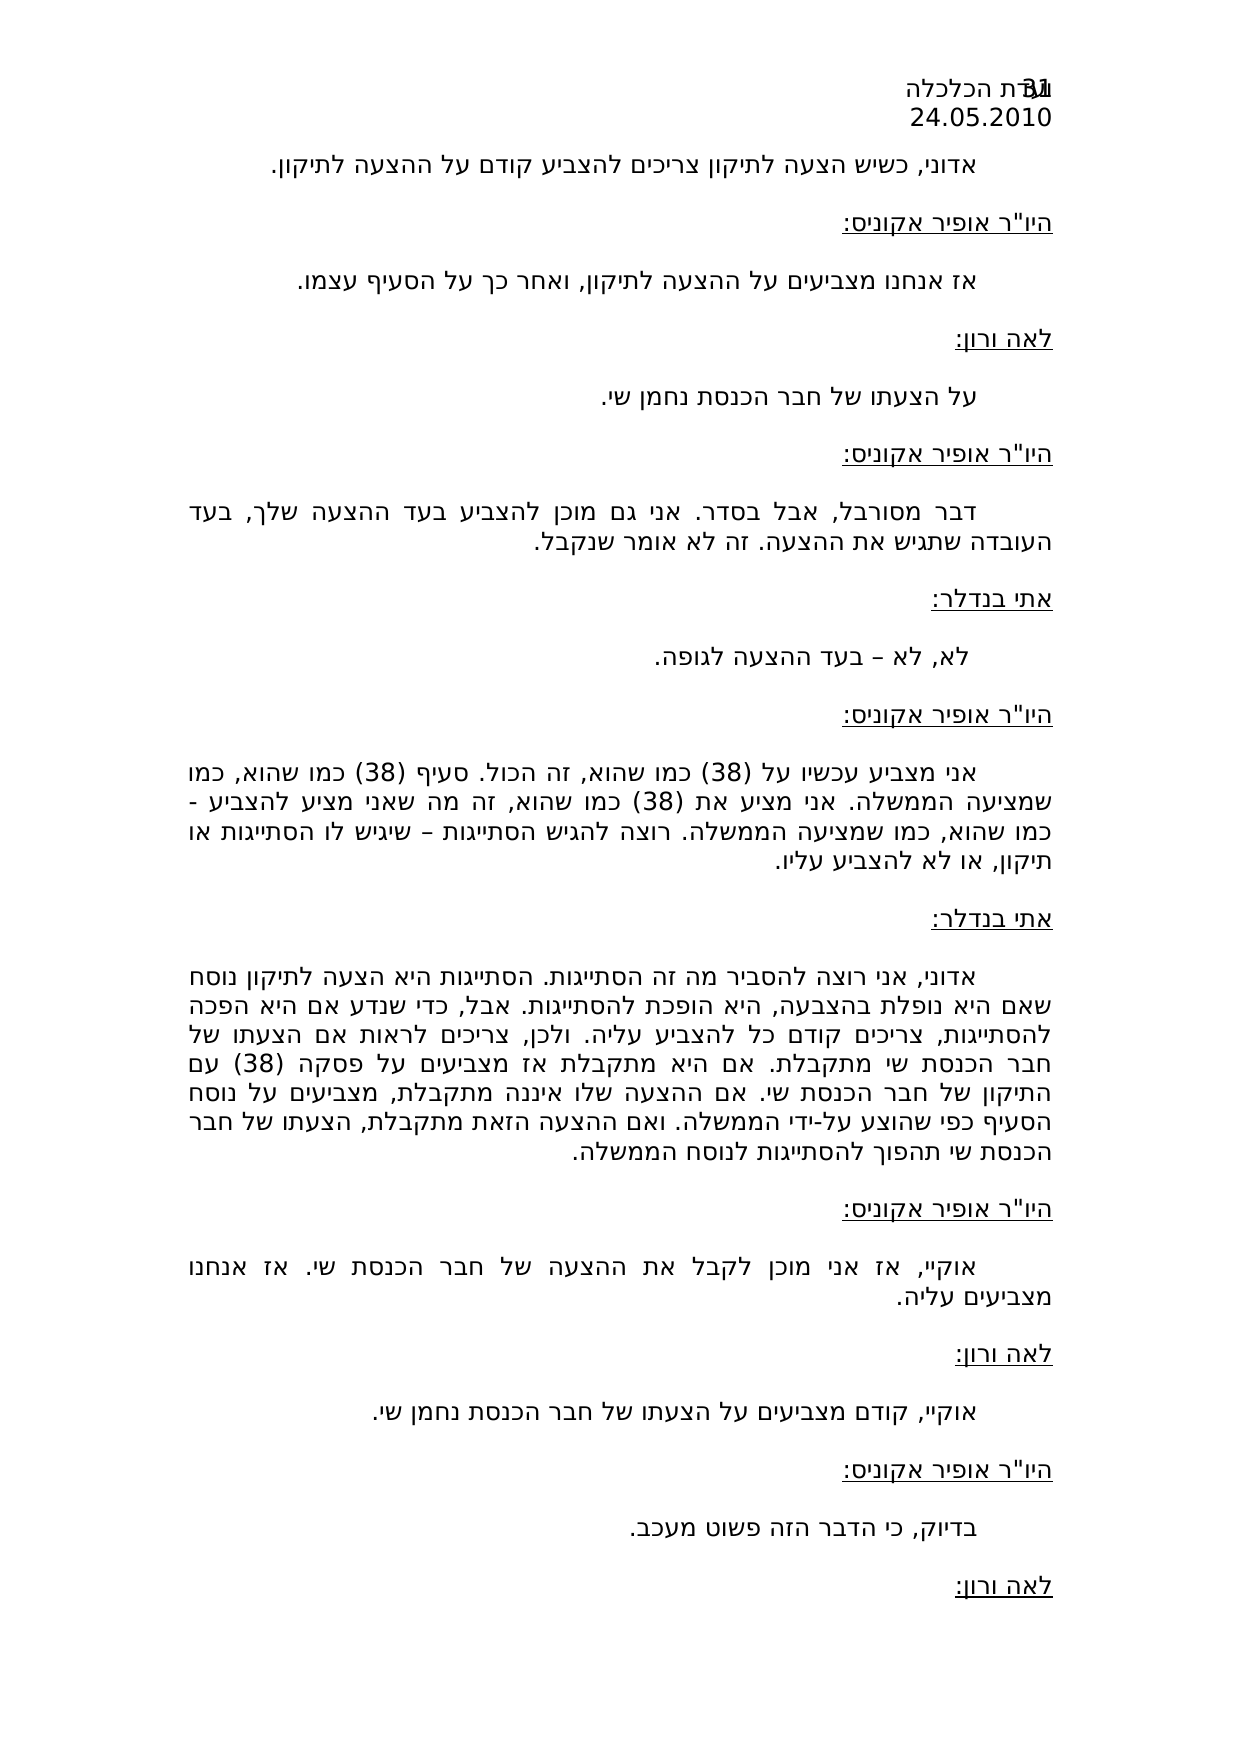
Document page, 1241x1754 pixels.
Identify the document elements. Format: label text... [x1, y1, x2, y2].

text היו"ר אופיר אקוניס: [187, 1194, 1053, 1224]
text היו"ר אופיר אקוניס: [187, 439, 1053, 469]
text דבר מסורבל, אבל בסדר. אני גם מוכן להצביע בעד ההצעה שלך, בעד העובדה שתגיש את ההצעה. זה לא אומר שנקבל. [187, 497, 1053, 556]
text לאה ורון: [187, 1571, 1053, 1600]
text לאה ורון: [187, 324, 1053, 353]
text היו"ר אופיר אקוניס: [187, 208, 1053, 237]
text אדוני, אני רוצה להסביר מה זה הסתייגות. הסתייגות היא הצעה לתיקון נוסח שאם היא נופלת בהצבעה, היא הופכת להסתייגות. אבל, כדי שנדע אם היא הפכה להסתייגות, צריכים קודם כל להצביע עליה. ולכן, צריכים לראות אם הצעתו של חבר הכנסת שי מתקבלת. אם היא מתקבלת אז מצביעים על פסקה (38) עם התיקון של חבר הכנסת שי. אם ההצעה שלו איננה מתקבלת, מצביעים על נוסח הסעיף כפי שהוצע על-ידי הממשלה. ואם ההצעה הזאת מתקבלת, הצעתו של חבר הכנסת שי תהפוך להסתייגות לנוסח הממשלה. [187, 962, 1053, 1166]
text אתי בנדלר: [187, 904, 1053, 933]
text אז אנחנו מצביעים על ההצעה לתיקון, ואחר כך על הסעיף עצמו. [187, 266, 1053, 295]
text היו"ר אופיר אקוניס: [187, 1455, 1053, 1484]
text לאה ורון: [187, 1339, 1053, 1369]
text אתי בנדלר: [187, 584, 1053, 614]
text אדוני, כשיש הצעה לתיקון צריכים להצביע קודם על ההצעה לתיקון. [187, 150, 1053, 179]
text אני מצביע עכשיו על (38) כמו שהוא, זה הכול. סעיף (38) כמו שהוא, כמו שמציעה הממשלה. אני מציע את (38) כמו שהוא, זה מה שאני מציע להצביע - כמו שהוא, כמו שמציעה הממשלה. רוצה להגיש הסתייגות – שיגיש לו הסתייגות או תיקון, או לא להצביע עליו. [187, 758, 1053, 875]
text אוקיי, אז אני מוכן לקבל את ההצעה של חבר הכנסת שי. אז אנחנו מצביעים עליה. [187, 1252, 1053, 1311]
text על הצעתו של חבר הכנסת נחמן שי. [187, 382, 1053, 411]
text לא, לא – בעד ההצעה לגופה. [187, 642, 1053, 672]
text אוקיי, קודם מצביעים על הצעתו של חבר הכנסת נחמן שי. [187, 1397, 1053, 1427]
text היו"ר אופיר אקוניס: [187, 700, 1053, 729]
text בדיוק, כי הדבר הזה פשוט מעכב. [187, 1513, 1053, 1542]
